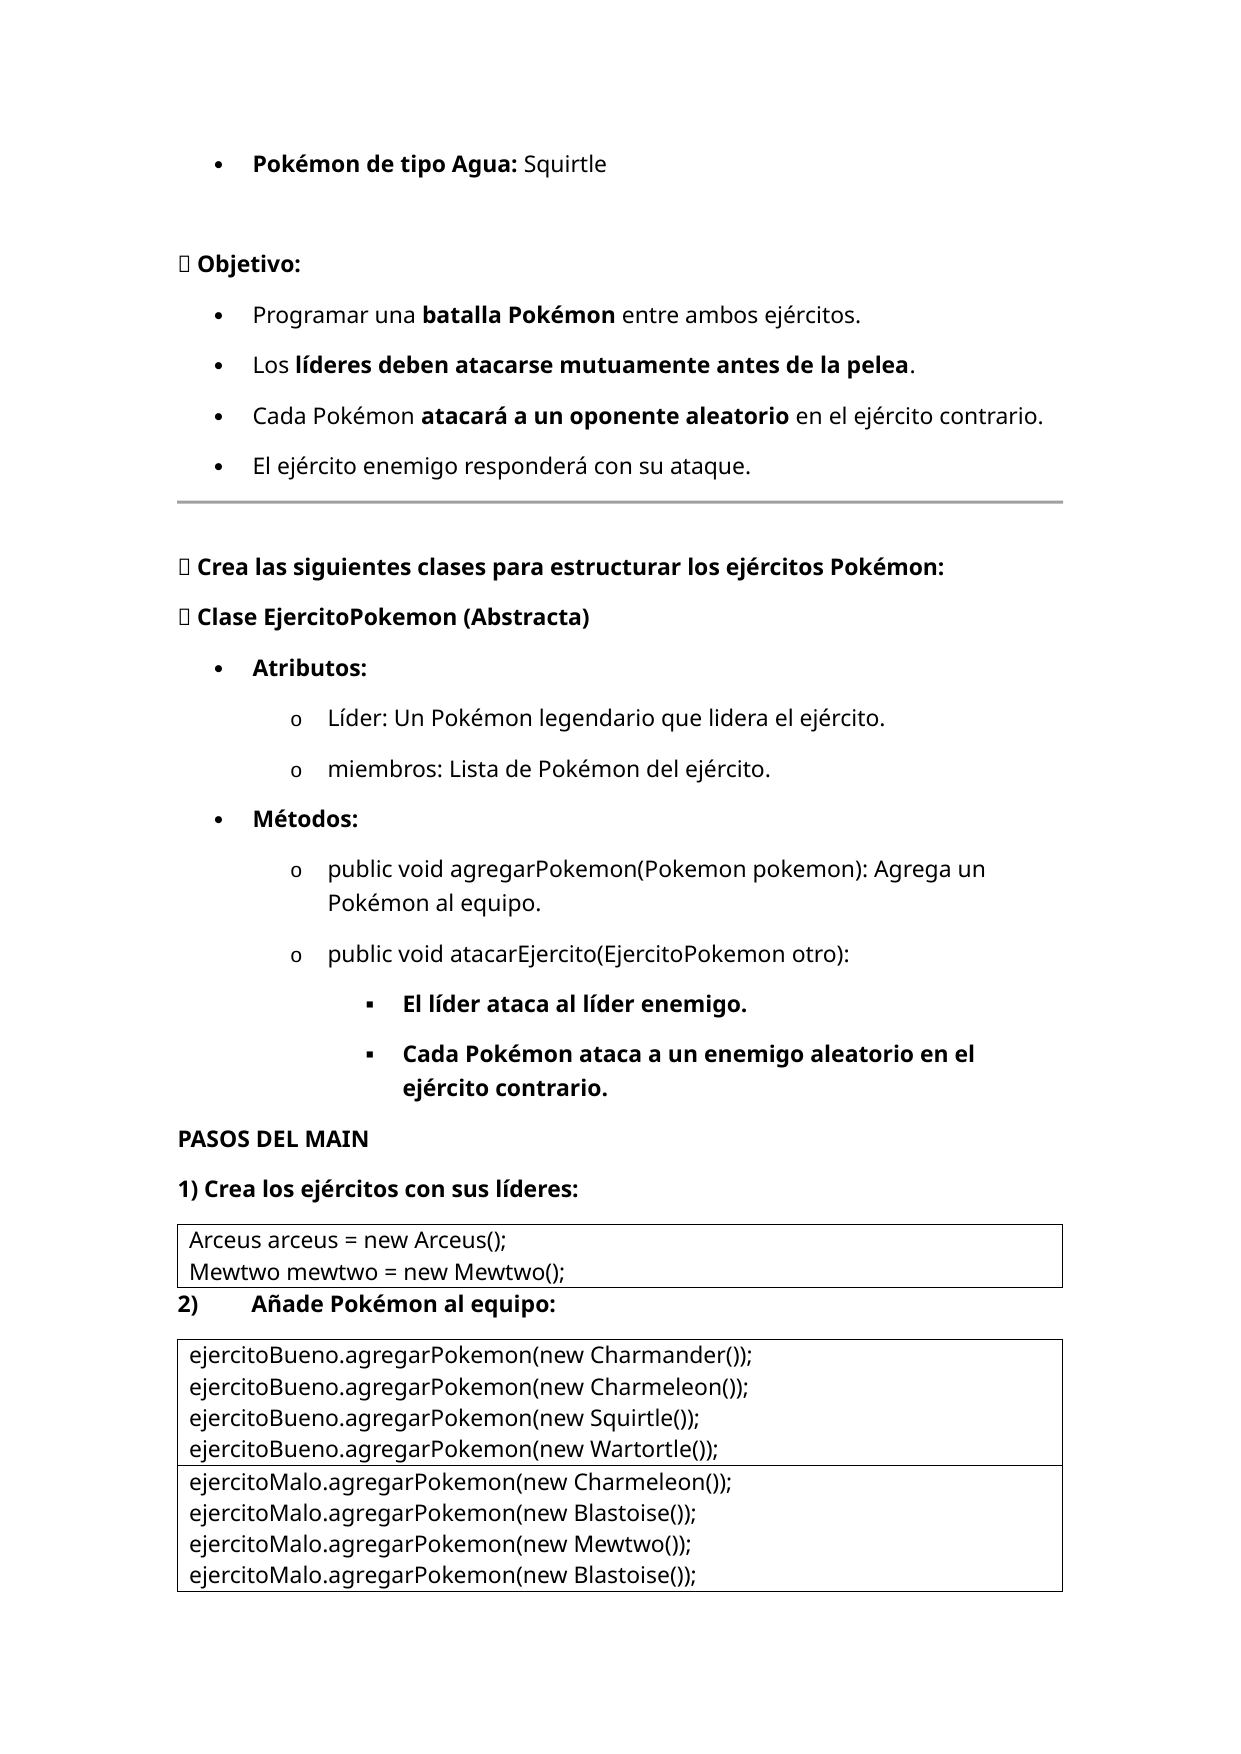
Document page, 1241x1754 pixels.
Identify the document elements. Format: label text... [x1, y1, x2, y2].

list Cada Pokémon ataca a un enemigo aleatorio en el ejército contrario. [365, 1038, 1063, 1103]
table_header Arceus arceus = new Arceus(); Mewtwo mewtwo = new Mewtwo(); [178, 1225, 1062, 1287]
list public void agregarPokemon(Pokemon pokemon): Agrega un Pokémon al equipo. [290, 853, 1063, 918]
list Líder: Un Pokémon legendario que lidera el ejército. [290, 702, 1063, 733]
list Pokémon de tipo Agua: Squirtle [215, 148, 1063, 179]
list public void atacarEjercito(EjercitoPokemon otro): [290, 938, 1063, 969]
list Métodos: [215, 803, 1063, 834]
table_cell ejercitoMalo.agregarPokemon(new Charmeleon()); ejercitoMalo.agregarPokemon(new Blastoise()); ejercitoMalo.agregarPokemon(new Mewtwo()); ejercitoMalo.agregarPokemon(new Blastoise()); [178, 1466, 1062, 1591]
list Atributos: [215, 652, 1063, 683]
list Programar una batalla Pokémon entre ambos ejércitos. [215, 299, 1063, 330]
text PASOS DEL MAIN [177, 1123, 1063, 1154]
text 2) Añade Pokémon al equipo: [177, 1288, 1063, 1319]
text 📌 Objetivo: [177, 248, 1063, 280]
list miembros: Lista de Pokémon del ejército. [290, 753, 1063, 784]
text ✅ Clase EjercitoPokemon (Abstracta) [177, 601, 1063, 633]
list Cada Pokémon atacará a un oponente aleatorio en el ejército contrario. [215, 400, 1063, 431]
text 1) Crea los ejércitos con sus líderes: [177, 1173, 1063, 1204]
text 📌 Crea las siguientes clases para estructurar los ejércitos Pokémon: [177, 551, 1063, 582]
list El ejército enemigo responderá con su ataque. [215, 450, 1063, 481]
table_header ejercitoBueno.agregarPokemon(new Charmander()); ejercitoBueno.agregarPokemon(new Charmeleon()); ejercitoBueno.agregarPokemon(new Squirtle()); ejercitoBueno.agregarPokemon(new Wartortle()); [178, 1340, 1062, 1464]
list Los líderes deben atacarse mutuamente antes de la pelea. [215, 349, 1063, 381]
list El líder ataca al líder enemigo. [365, 988, 1063, 1019]
